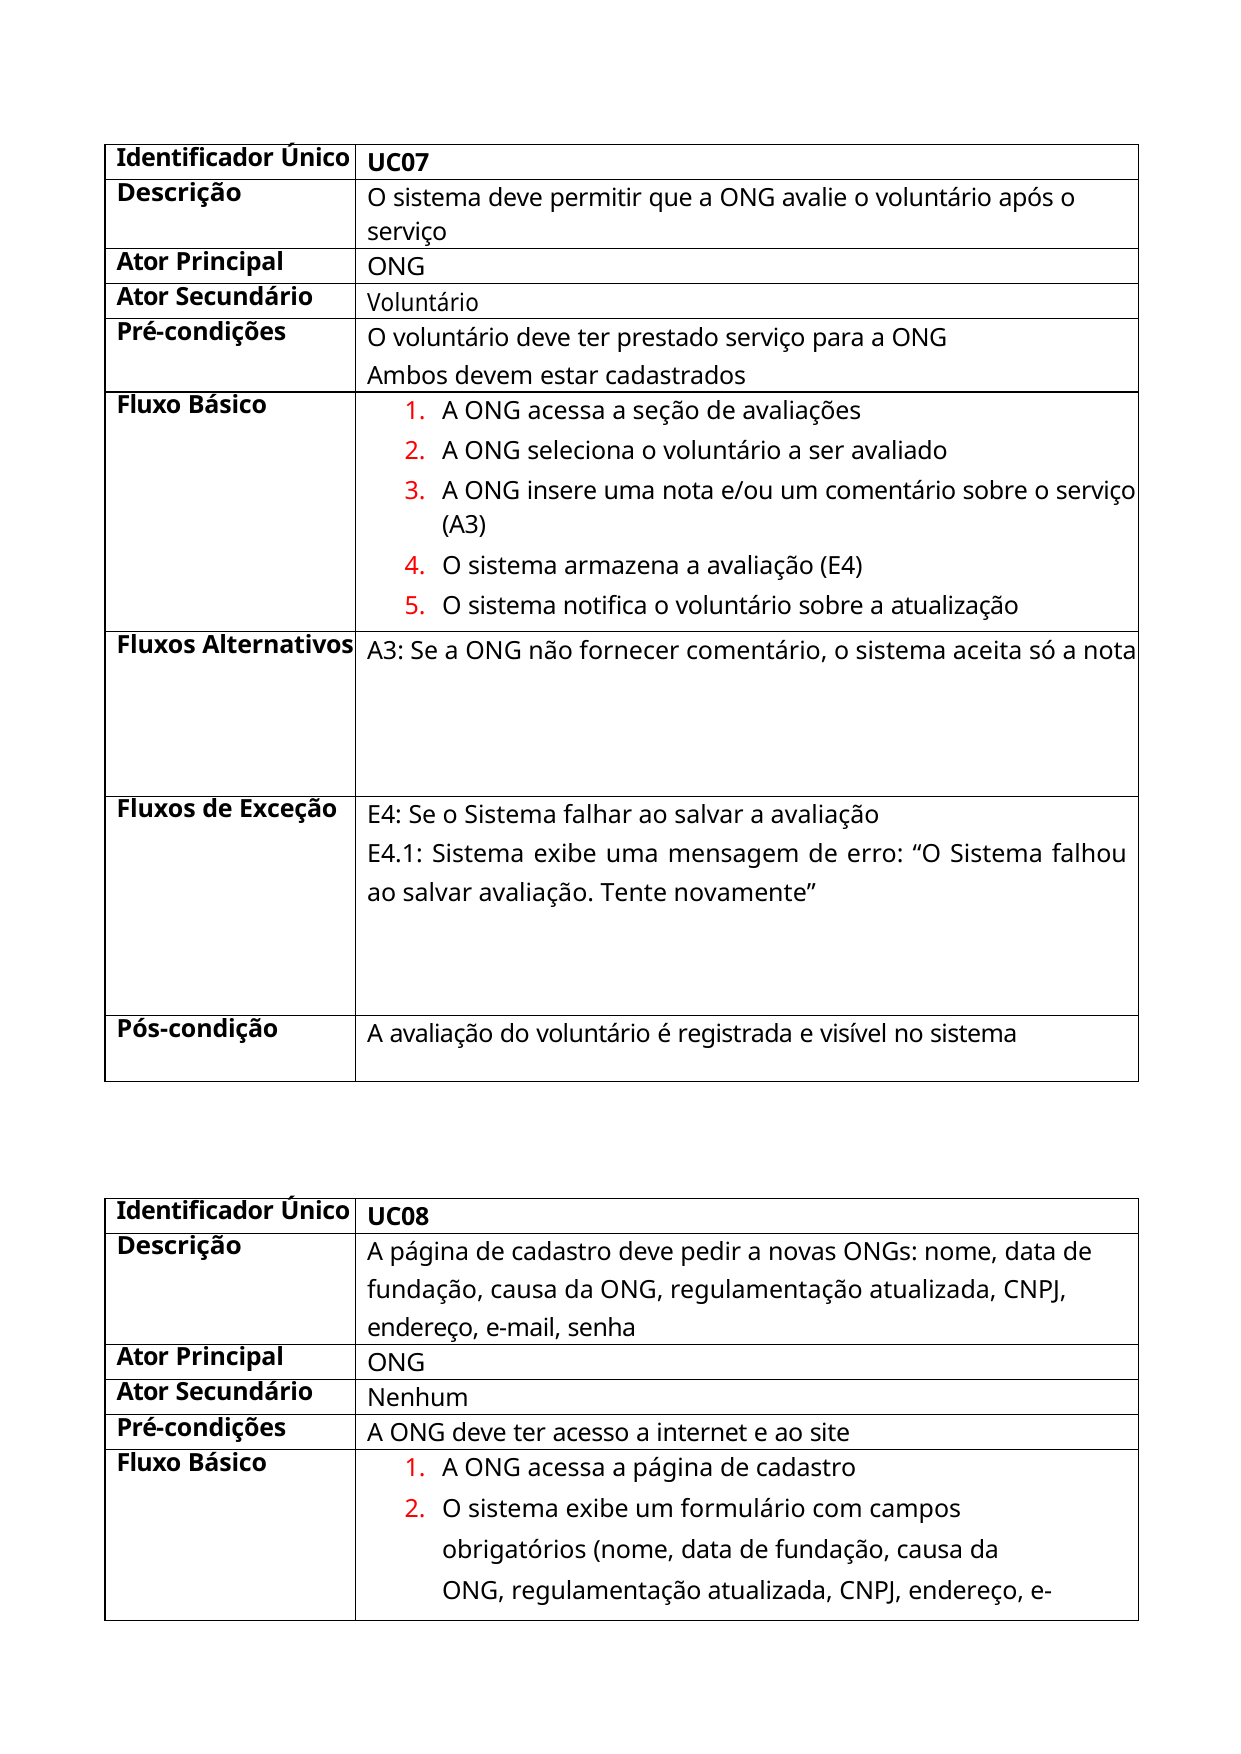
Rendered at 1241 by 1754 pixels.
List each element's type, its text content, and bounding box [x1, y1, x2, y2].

table_header Identificador Único [106, 145, 355, 179]
table_cell ONG [356, 249, 1138, 283]
table_cell Nenhum [356, 1380, 1138, 1414]
table_cell Pós-condição [106, 1016, 355, 1081]
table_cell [356, 1450, 1138, 1620]
table_cell Descrição [106, 1234, 355, 1343]
table_cell ONG [356, 1345, 1138, 1378]
table_cell Ator Principal [106, 1345, 355, 1378]
table_cell A avaliação do voluntário é registrada e visível no sistema [356, 1016, 1138, 1081]
table_cell A3: Se a ONG não fornecer comentário, o sistema aceita só a nota [356, 632, 1138, 796]
table_cell A ONG deve ter acesso a internet e ao site [356, 1415, 1138, 1449]
table_cell Ator Principal [106, 249, 355, 283]
table_cell Fluxos de Exceção [106, 797, 355, 1015]
table_cell Ator Secundário [106, 284, 355, 318]
table_cell Fluxo Básico [106, 1450, 355, 1620]
table_cell Ator Secundário [106, 1380, 355, 1414]
table_cell A ONG acessa a seção de avaliações A ONG seleciona o voluntário a ser avaliado A ONG insere uma nota e/ou um comentário sobre o serviço (A3) O sistema armazena a avaliação (E4) O sistema notifica o voluntário sobre a atualização [356, 393, 1138, 631]
table_cell O voluntário deve ter prestado serviço para a ONG Ambos devem estar cadastrados [356, 319, 1138, 391]
table_cell Pré-condições [106, 1415, 355, 1449]
table_header UC08 [356, 1199, 1138, 1232]
table_cell E4: Se o Sistema falhar ao salvar a avaliação E4.1: Sistema exibe uma mensagem de erro: “O Sistema falhou ao salvar avaliação. Tente novamente” [356, 797, 1138, 1015]
table_header UC07 [356, 145, 1138, 179]
table_cell Fluxos Alternativos [106, 632, 355, 796]
table_cell Voluntário [356, 284, 1138, 318]
table_cell A página de cadastro deve pedir a novas ONGs: nome, data de fundação, causa da ONG, regulamentação atualizada, CNPJ, endereço, e-mail, senha [356, 1234, 1138, 1343]
table_header Identificador Único [106, 1199, 355, 1232]
table_cell Fluxo Básico [106, 393, 355, 631]
table_cell Descrição [106, 180, 355, 248]
table_cell Pré-condições [106, 319, 355, 391]
table_cell O sistema deve permitir que a ONG avalie o voluntário após o serviço [356, 180, 1138, 248]
